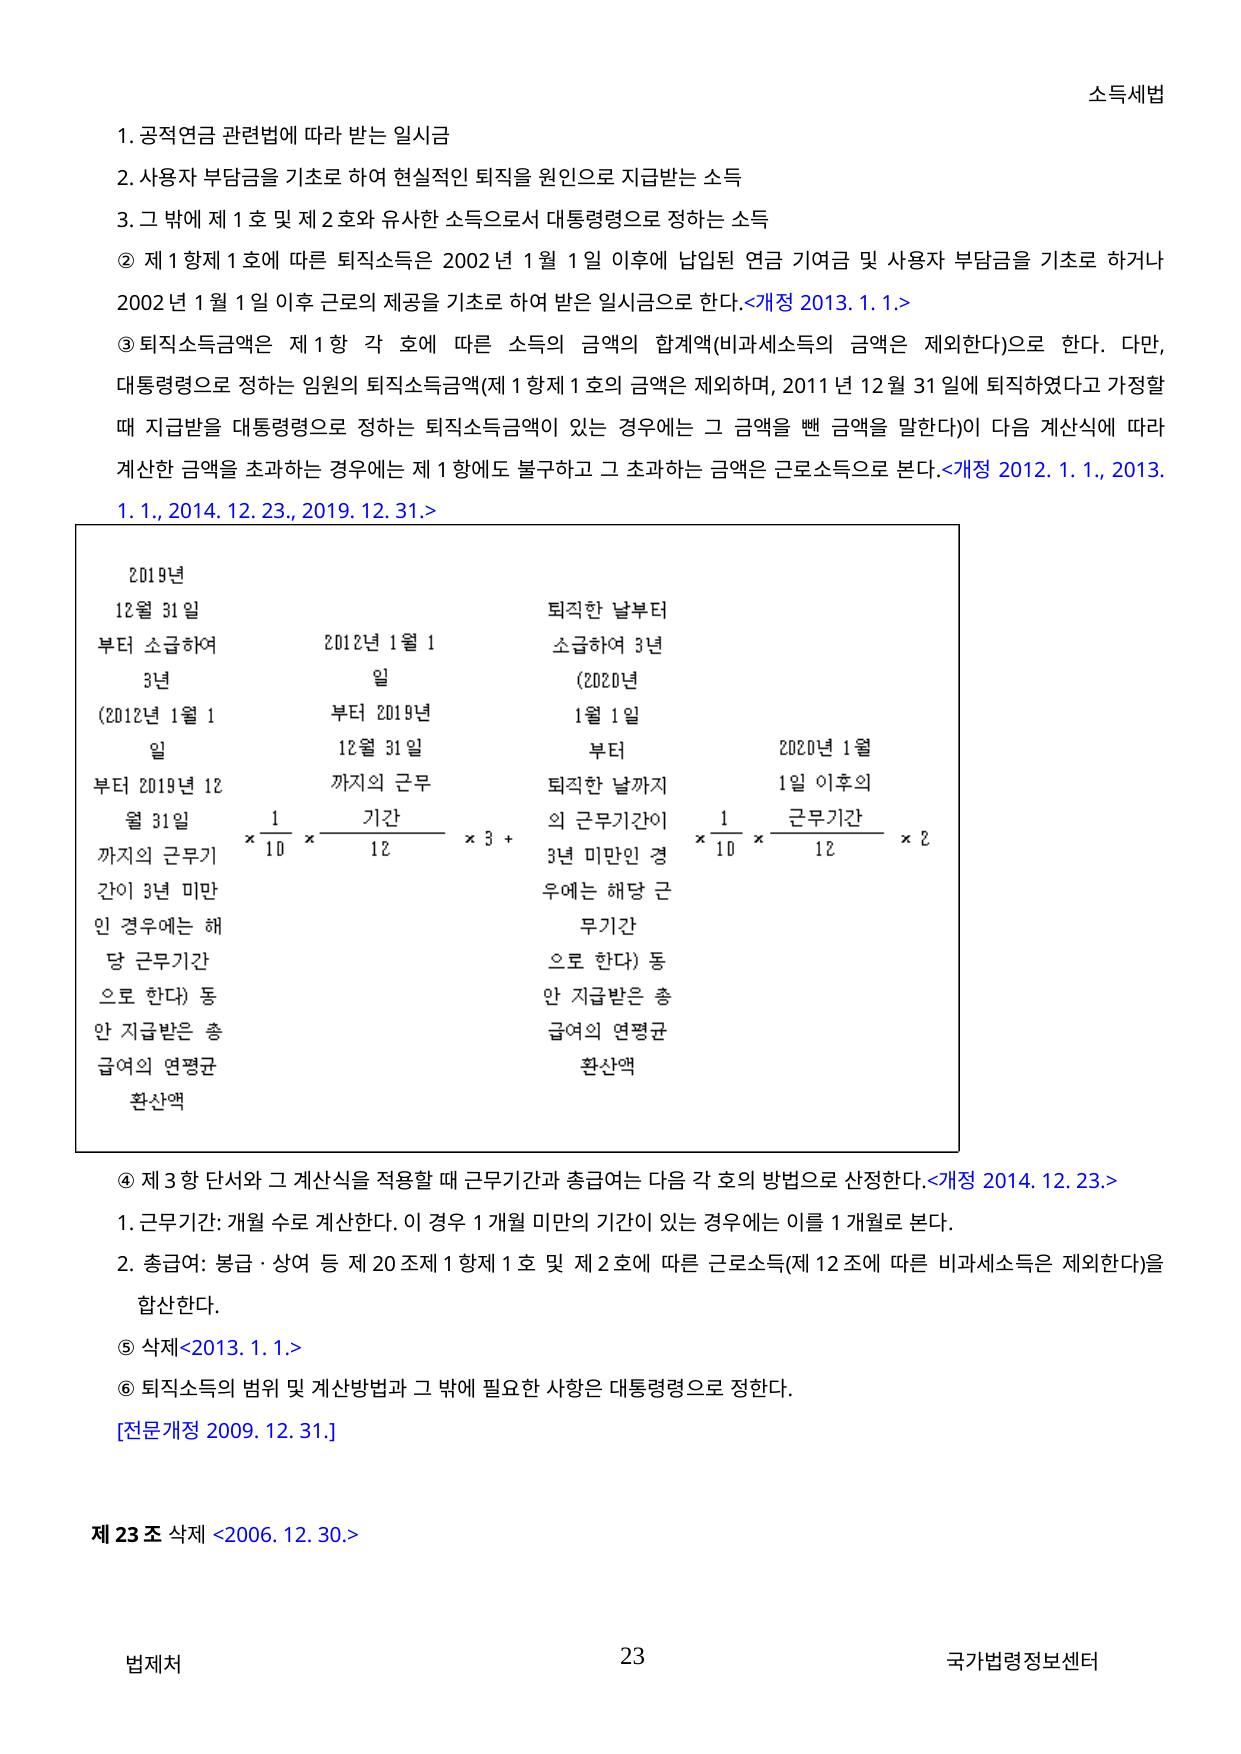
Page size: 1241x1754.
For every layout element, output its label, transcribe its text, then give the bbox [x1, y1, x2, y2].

text 2. 사용자 부담금을 기초로 하여 현실적인 퇴직을 원인으로 지급받는 소득 [117, 150, 1165, 192]
text ④ 제3항 단서와 그 계산식을 적용할 때 근무기간과 총급여는 다음 각 호의 방법으로 산정한다.<개정 2014. 12. 23.> [117, 1153, 1165, 1194]
text [전문개정 2009. 12. 31.] [117, 1403, 1165, 1444]
text 3. 그 밖에 제1호 및 제2호와 유사한 소득으로서 대통령령으로 정하는 소득 [117, 192, 1165, 233]
text ② 제1항제1호에 따른 퇴직소득은 2002년 1월 1일 이후에 납입된 연금 기여금 및 사용자 부담금을 기초로 하거나 2002년 1월 1일 이후 근로의 제공을 기초로 하여 받은 일시금으로 한다.<개정 2013. 1. 1.> [117, 233, 1165, 317]
text ⑥ 퇴직소득의 범위 및 계산방법과 그 밖에 필요한 사항은 대통령령으로 정한다. [117, 1361, 1165, 1403]
picture [75, 524, 960, 1153]
text 제23조 삭제 <2006. 12. 30.> [92, 1507, 1165, 1548]
text ⑤ 삭제<2013. 1. 1.> [117, 1319, 1165, 1361]
text 2. 총급여: 봉급ㆍ상여 등 제20조제1항제1호 및 제2호에 따른 근로소득(제12조에 따른 비과세소득은 제외한다)을 합산한다. [117, 1236, 1165, 1319]
text ③퇴직소득금액은 제1항 각 호에 따른 소득의 금액의 합계액(비과세소득의 금액은 제외한다)으로 한다. 다만, 대통령령으로 정하는 임원의 퇴직소득금액(제1항제1호의 금액은 제외하며, 2011년 12월 31일에 퇴직하였다고 가정할 때 지급받을 대통령령으로 정하는 퇴직소득금액이 있는 경우에는 그 금액을 뺀 금액을 말한다)이 다음 계산식에 따라 계산한 금액을 초과하는 경우에는 제1항에도 불구하고 그 초과하는 금액은 근로소득으로 본다.<개정 2012. 1. 1., 2013. 1. 1., 2014. 12. 23., 2019. 12. 31.> [117, 317, 1165, 525]
text 1. 공적연금 관련법에 따라 받는 일시금 [117, 108, 1165, 150]
text 1. 근무기간: 개월 수로 계산한다. 이 경우 1개월 미만의 기간이 있는 경우에는 이를 1개월로 본다. [117, 1194, 1165, 1236]
